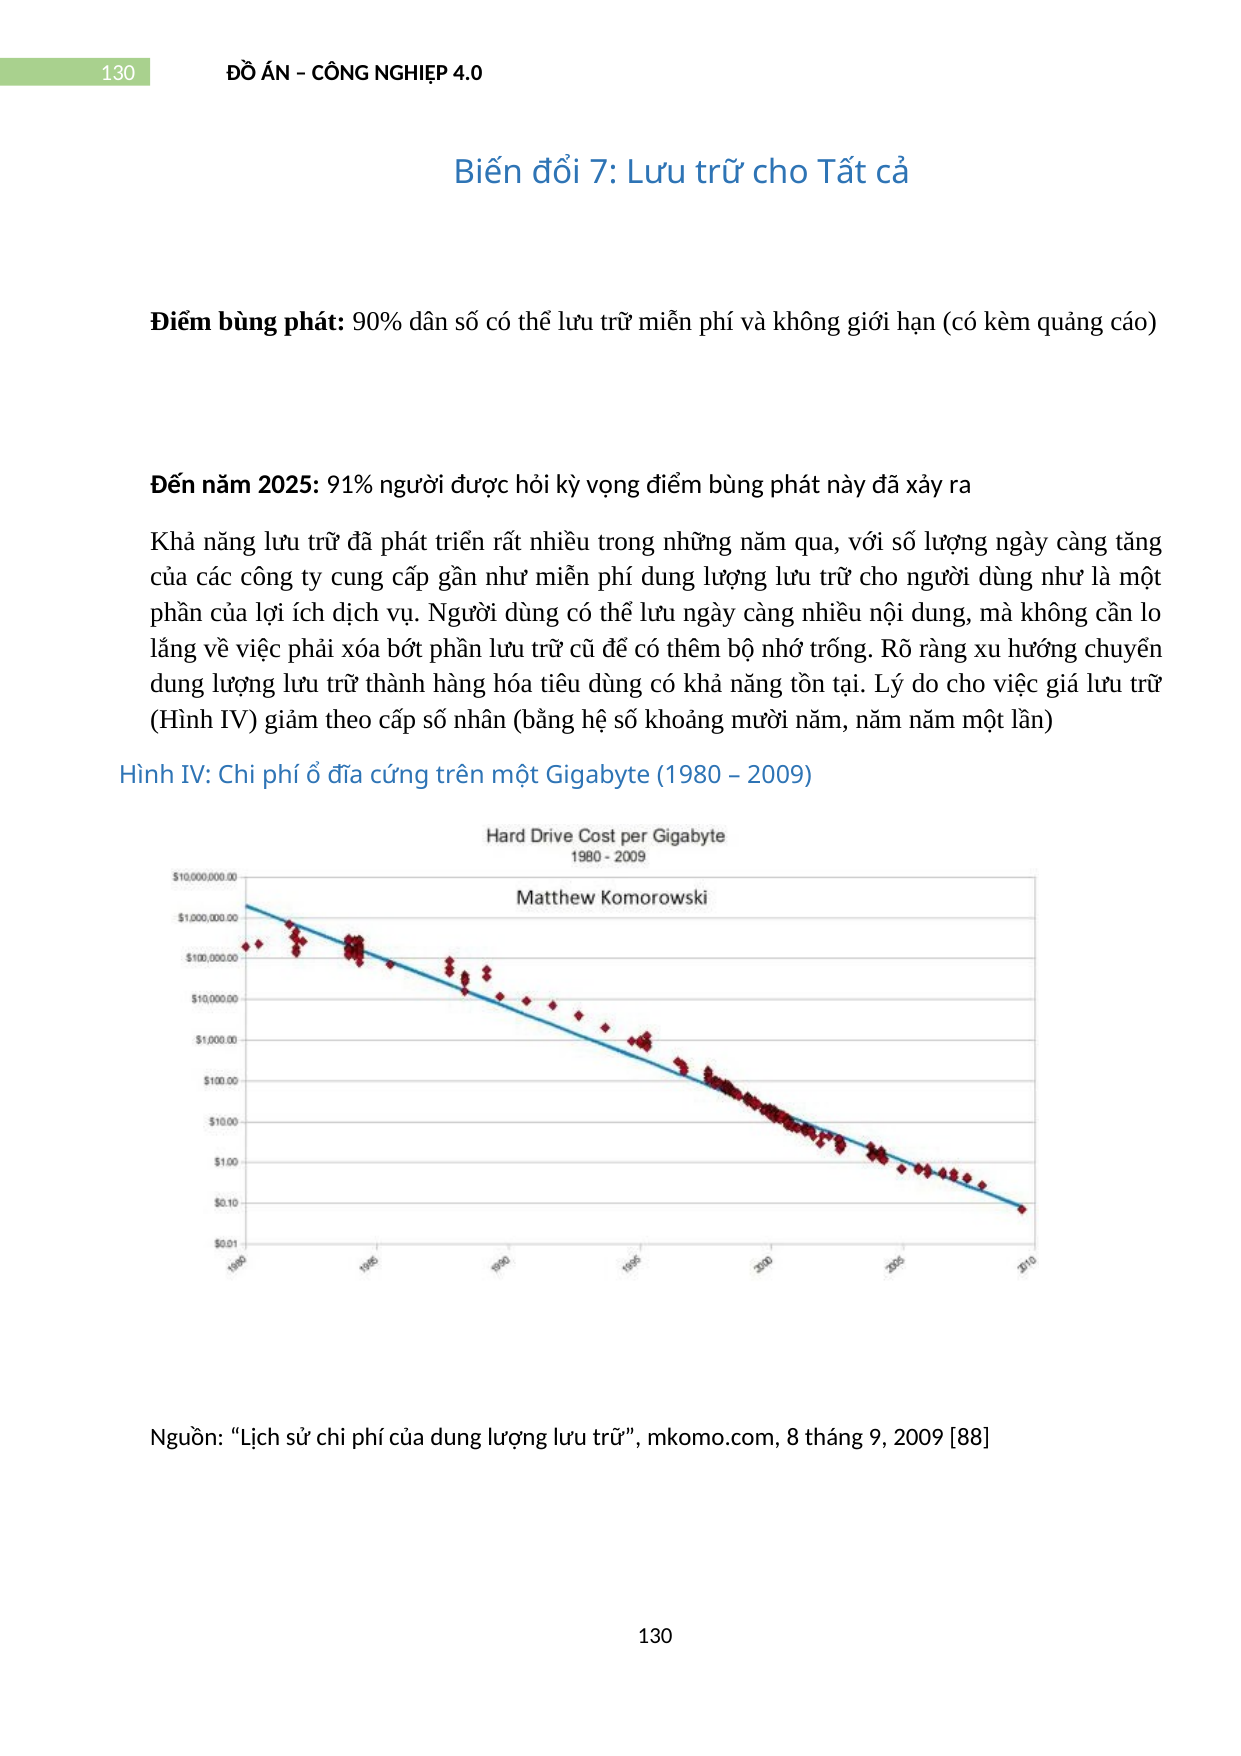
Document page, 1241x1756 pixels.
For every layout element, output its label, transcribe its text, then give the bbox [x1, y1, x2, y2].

picture [170, 824, 1039, 1282]
text Khả năng lưu trữ đã phát triển rất nhiều trong những năm qua, với số lượng ngày càng tăng của các công ty cung cấp gần như miễn phí dung lượng lưu trữ cho người dùng như là một phần của lợi ích dịch vụ. Người dùng có thể lưu ngày càng nhiều nội dung, mà không cần lo lắng về việc phải xóa bớt phần lưu trữ cũ để có thêm bộ nhớ trống. Rõ ràng xu hướng chuyển dung lượng lưu trữ thành hàng hóa tiêu dùng có khả năng tồn tại. Lý do cho việc giá lưu trữ (Hình IV) giảm theo cấp số nhân (bằng hệ số khoảng mười năm, năm năm một lần) [150, 525, 1164, 734]
subtitle Hình IV: Chi phí ổ đĩa cứng trên một Gigabyte (1980 – 2009) [119, 756, 1186, 791]
text Đến năm 2025: 91% người được hỏi kỳ vọng điểm bùng phát này đã xảy ra [150, 468, 1186, 501]
text Nguồn: “Lịch sử chi phí của dung lượng lưu trữ”, mkomo.com, 8 tháng 9, 2009 [88] [150, 1421, 1186, 1451]
subtitle Biến đổi 7: Lưu trữ cho Tất cả [453, 148, 1186, 193]
text Điểm bùng phát: 90% dân số có thể lưu trữ miễn phí và không giới hạn (có kèm quảng cáo) [150, 305, 1186, 337]
